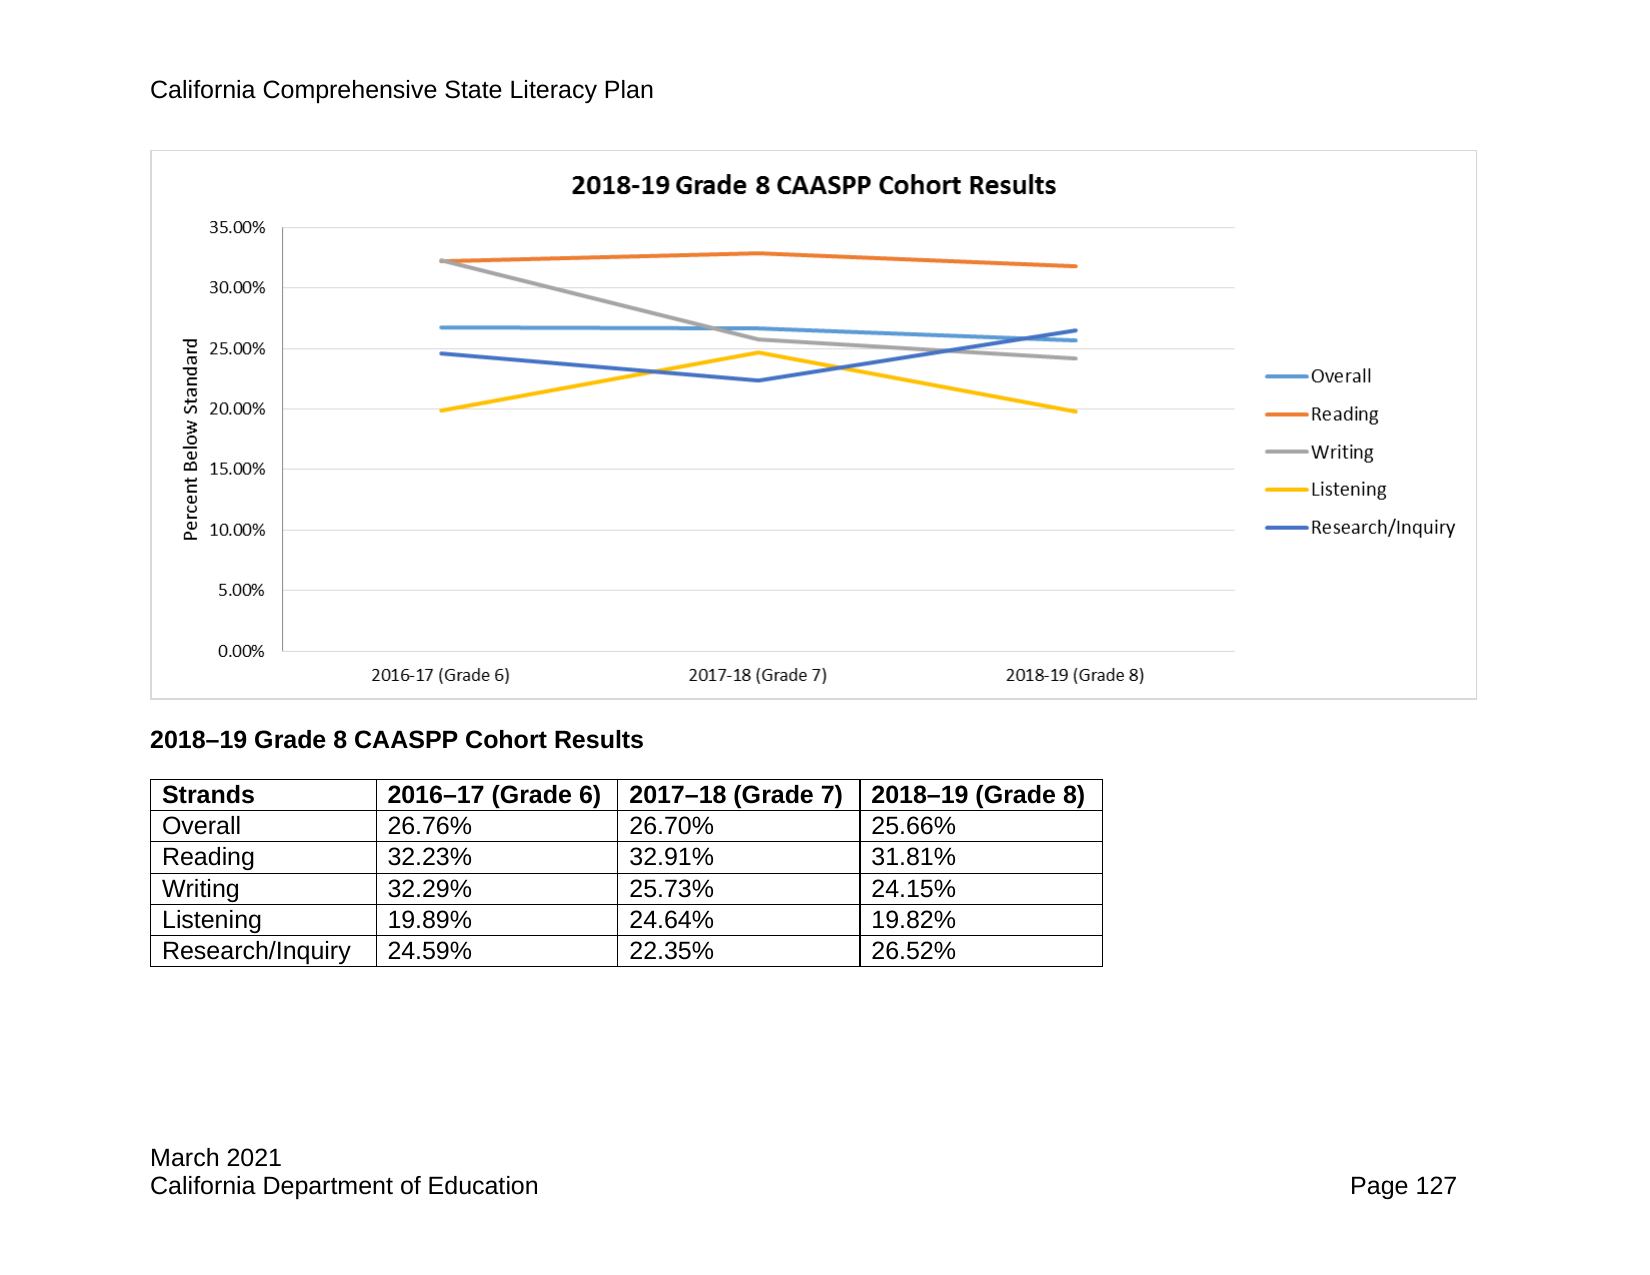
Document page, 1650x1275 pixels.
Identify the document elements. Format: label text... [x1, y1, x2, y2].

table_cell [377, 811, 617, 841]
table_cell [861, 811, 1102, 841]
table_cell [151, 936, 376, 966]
subtitle 2018–19 Grade 8 CAASPP Cohort Results [150, 725, 1500, 754]
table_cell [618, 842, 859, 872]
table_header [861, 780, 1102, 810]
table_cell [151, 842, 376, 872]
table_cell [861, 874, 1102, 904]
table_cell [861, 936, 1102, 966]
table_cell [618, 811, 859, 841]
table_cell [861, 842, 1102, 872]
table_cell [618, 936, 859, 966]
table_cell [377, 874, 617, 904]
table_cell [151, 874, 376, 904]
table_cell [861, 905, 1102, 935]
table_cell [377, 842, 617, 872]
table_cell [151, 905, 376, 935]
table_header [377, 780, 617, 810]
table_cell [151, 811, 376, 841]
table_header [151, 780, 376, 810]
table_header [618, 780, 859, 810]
picture [150, 150, 1478, 700]
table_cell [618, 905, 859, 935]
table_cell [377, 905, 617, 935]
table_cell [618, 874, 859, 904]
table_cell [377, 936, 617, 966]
